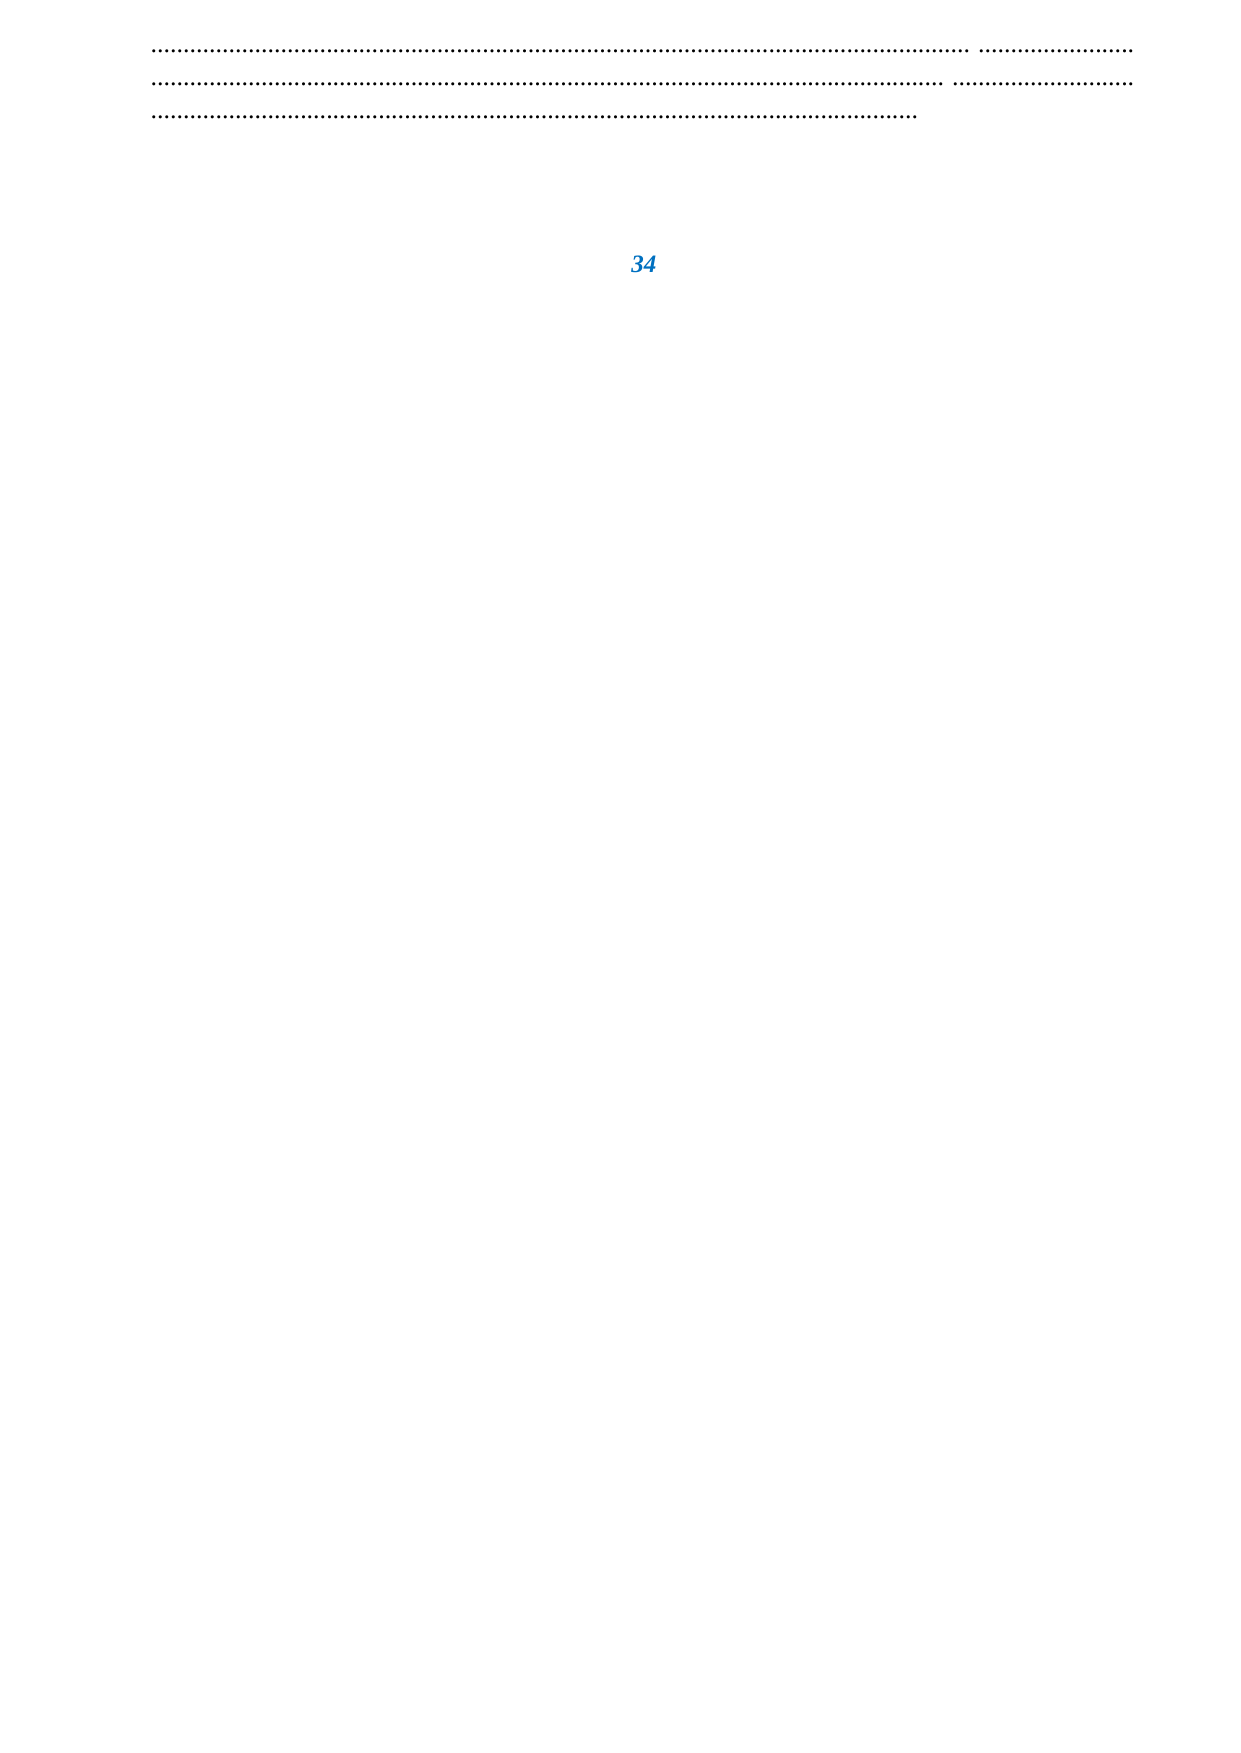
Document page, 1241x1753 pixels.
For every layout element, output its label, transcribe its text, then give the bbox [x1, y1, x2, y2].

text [150, 28, 1135, 124]
text 34 [129, 249, 1158, 278]
